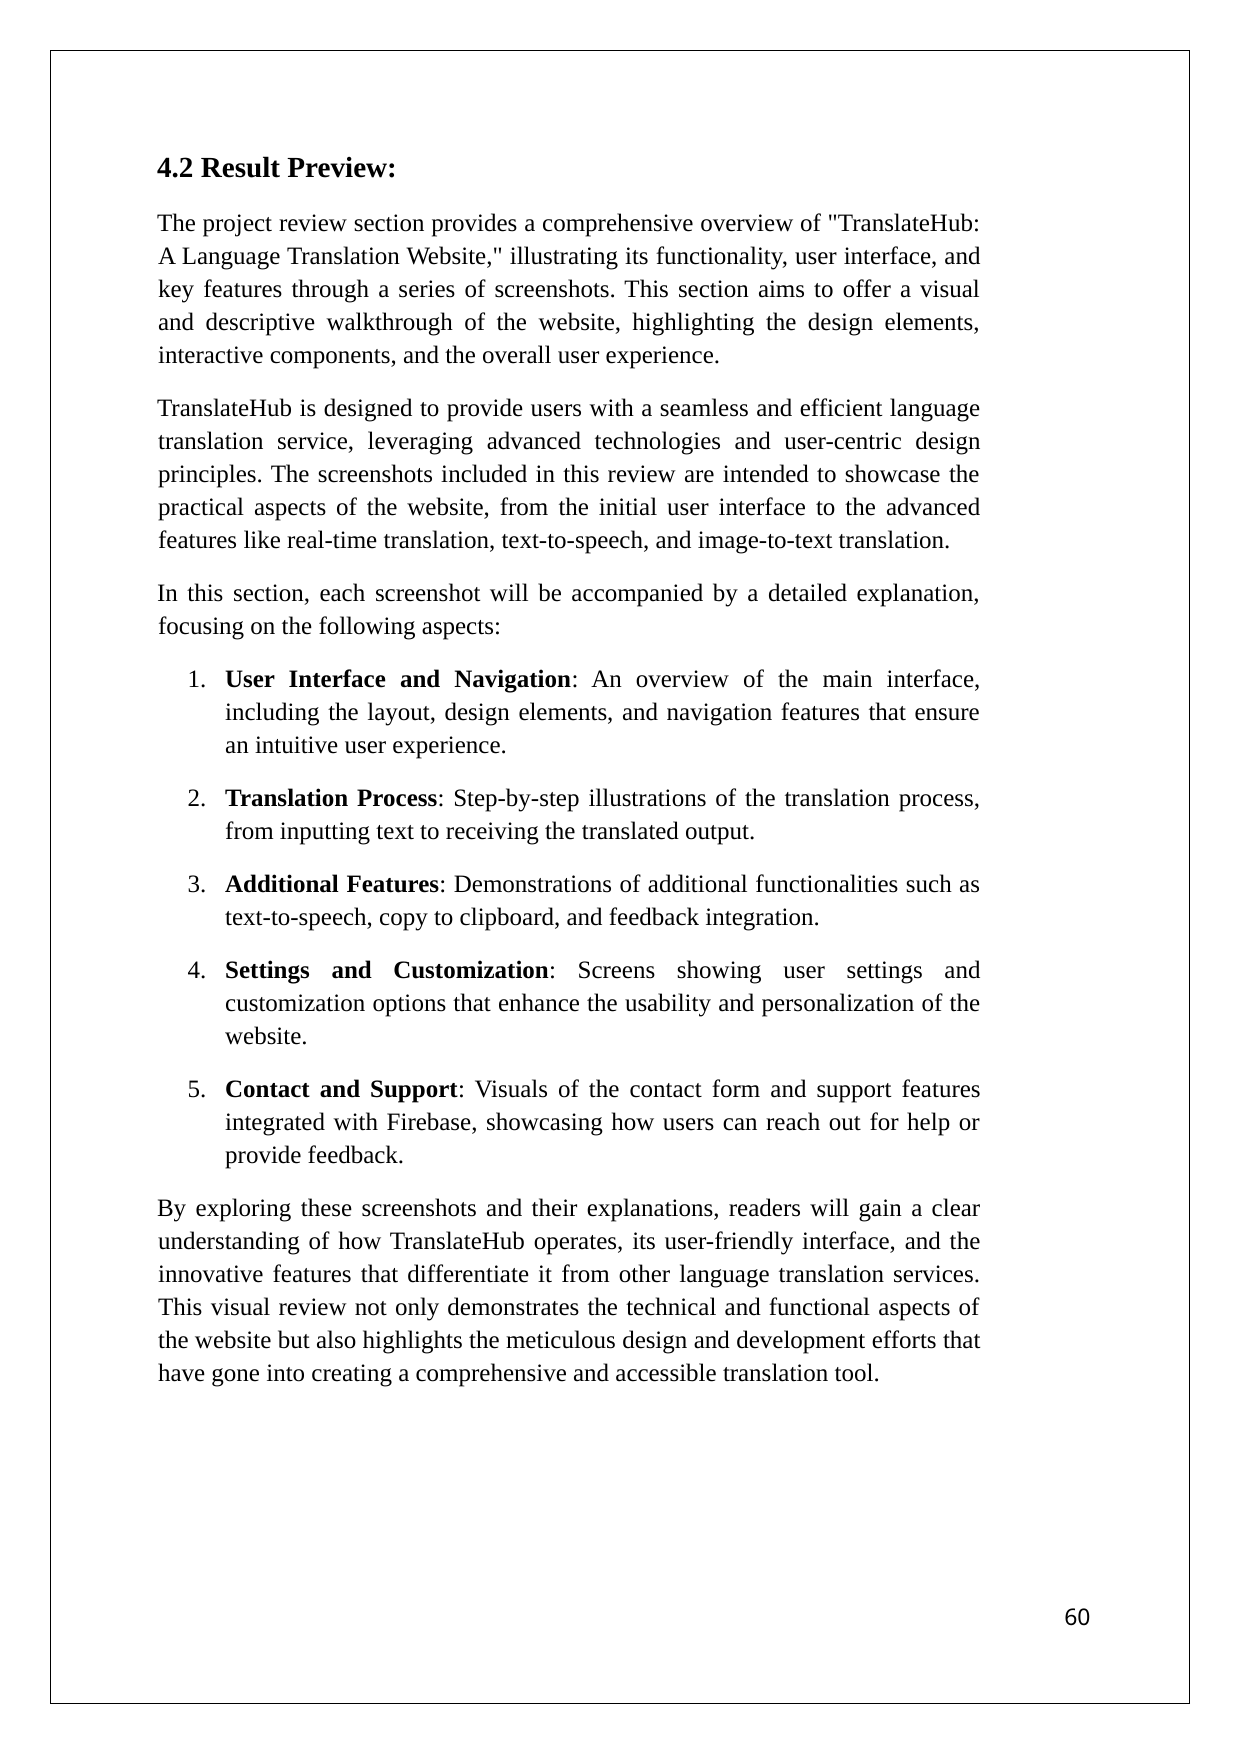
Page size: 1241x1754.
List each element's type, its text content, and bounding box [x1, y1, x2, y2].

text The project review section provides a comprehensive overview of "TranslateHub: A Language Translation Website," illustrating its functionality, user interface, and key features through a series of screenshots. This section aims to offer a visual and descriptive walkthrough of the website, highlighting the design elements, interactive components, and the overall user experience. [157, 208, 981, 369]
text 4.2 Result Preview: [157, 150, 981, 183]
text TranslateHub is designed to provide users with a seamless and efficient language translation service, leveraging advanced technologies and user-centric design principles. The screenshots included in this review are intended to showcase the practical aspects of the website, from the initial user interface to the advanced features like real-time translation, text-to-speech, and image-to-text translation. [157, 393, 981, 554]
list Settings and Customization: Screens showing user settings and customization options that enhance the usability and personalization of the website. [187, 955, 981, 1050]
list User Interface and Navigation: An overview of the main interface, including the layout, design elements, and navigation features that ensure an intuitive user experience. [187, 664, 981, 759]
text By exploring these screenshots and their explanations, readers will gain a clear understanding of how TranslateHub operates, its user-friendly interface, and the innovative features that differentiate it from other language translation services. This visual review not only demonstrates the technical and functional aspects of the website but also highlights the meticulous design and development efforts that have gone into creating a comprehensive and accessible translation tool. [157, 1193, 981, 1387]
list Contact and Support: Visuals of the contact form and support features integrated with Firebase, showcasing how users can reach out for help or provide feedback. [187, 1074, 981, 1169]
text In this section, each screenshot will be accompanied by a detailed explanation, focusing on the following aspects: [157, 578, 981, 640]
list Translation Process: Step-by-step illustrations of the translation process, from inputting text to receiving the translated output. [187, 783, 981, 845]
list Additional Features: Demonstrations of additional functionalities such as text-to-speech, copy to clipboard, and feedback integration. [187, 869, 981, 931]
